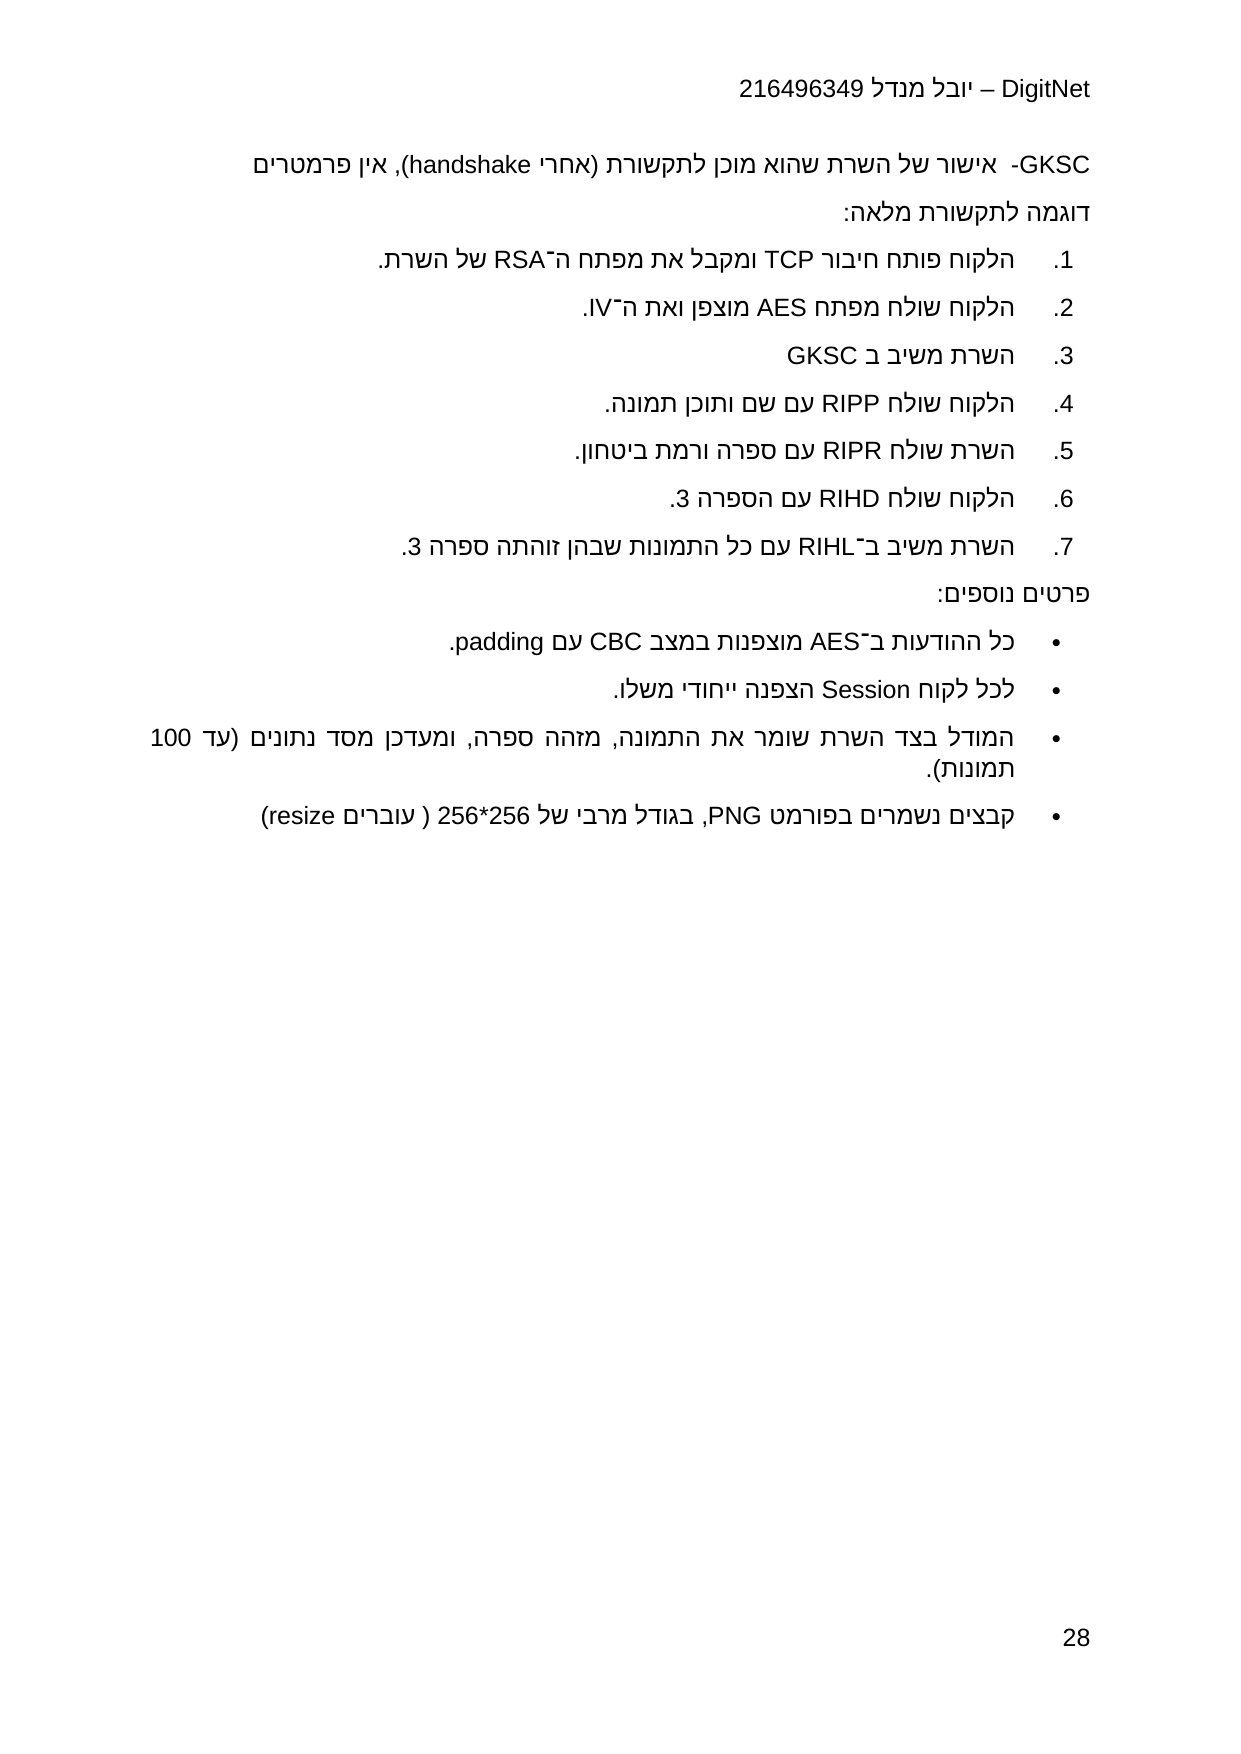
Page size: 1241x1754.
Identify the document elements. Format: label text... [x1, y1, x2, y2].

list קבצים נשמרים בפורמט PNG, בגודל מרבי של 256*256 ( עוברים resize) [150, 801, 1053, 830]
list לכל לקוח Session הצפנה ייחודי משלו. [150, 675, 1053, 703]
list השרת משיב ב־RIHL עם כל התמונות שבהן זוהתה ספרה 3. [150, 532, 1053, 560]
list הלקוח שולח מפתח AES מוצפן ואת ה־IV. [150, 293, 1053, 322]
text פרטים נוספים: [150, 579, 1090, 608]
list הלקוח פותח חיבור TCP ומקבל את מפתח ה־RSA של השרת. [150, 245, 1053, 274]
list השרת משיב ב GKSC [150, 341, 1053, 369]
list כל ההודעות ב־AES מוצפנות במצב CBC עם padding. [150, 627, 1053, 656]
list הלקוח שולח RIPP עם שם ותוכן תמונה. [150, 388, 1053, 417]
list הלקוח שולח RIHD עם הספרה 3. [150, 484, 1053, 513]
text דוגמה לתקשורת מלאה: [150, 198, 1090, 226]
list השרת שולח RIPR עם ספרה ורמת ביטחון. [150, 436, 1053, 465]
list המודל בצד השרת שומר את התמונה, מזהה ספרה, ומעדכן מסד נתונים (עד 100 תמונות). [150, 722, 1053, 782]
text GKSC- אישור של השרת שהוא מוכן לתקשורת (אחרי handshake), אין פרמטרים [150, 150, 1090, 179]
